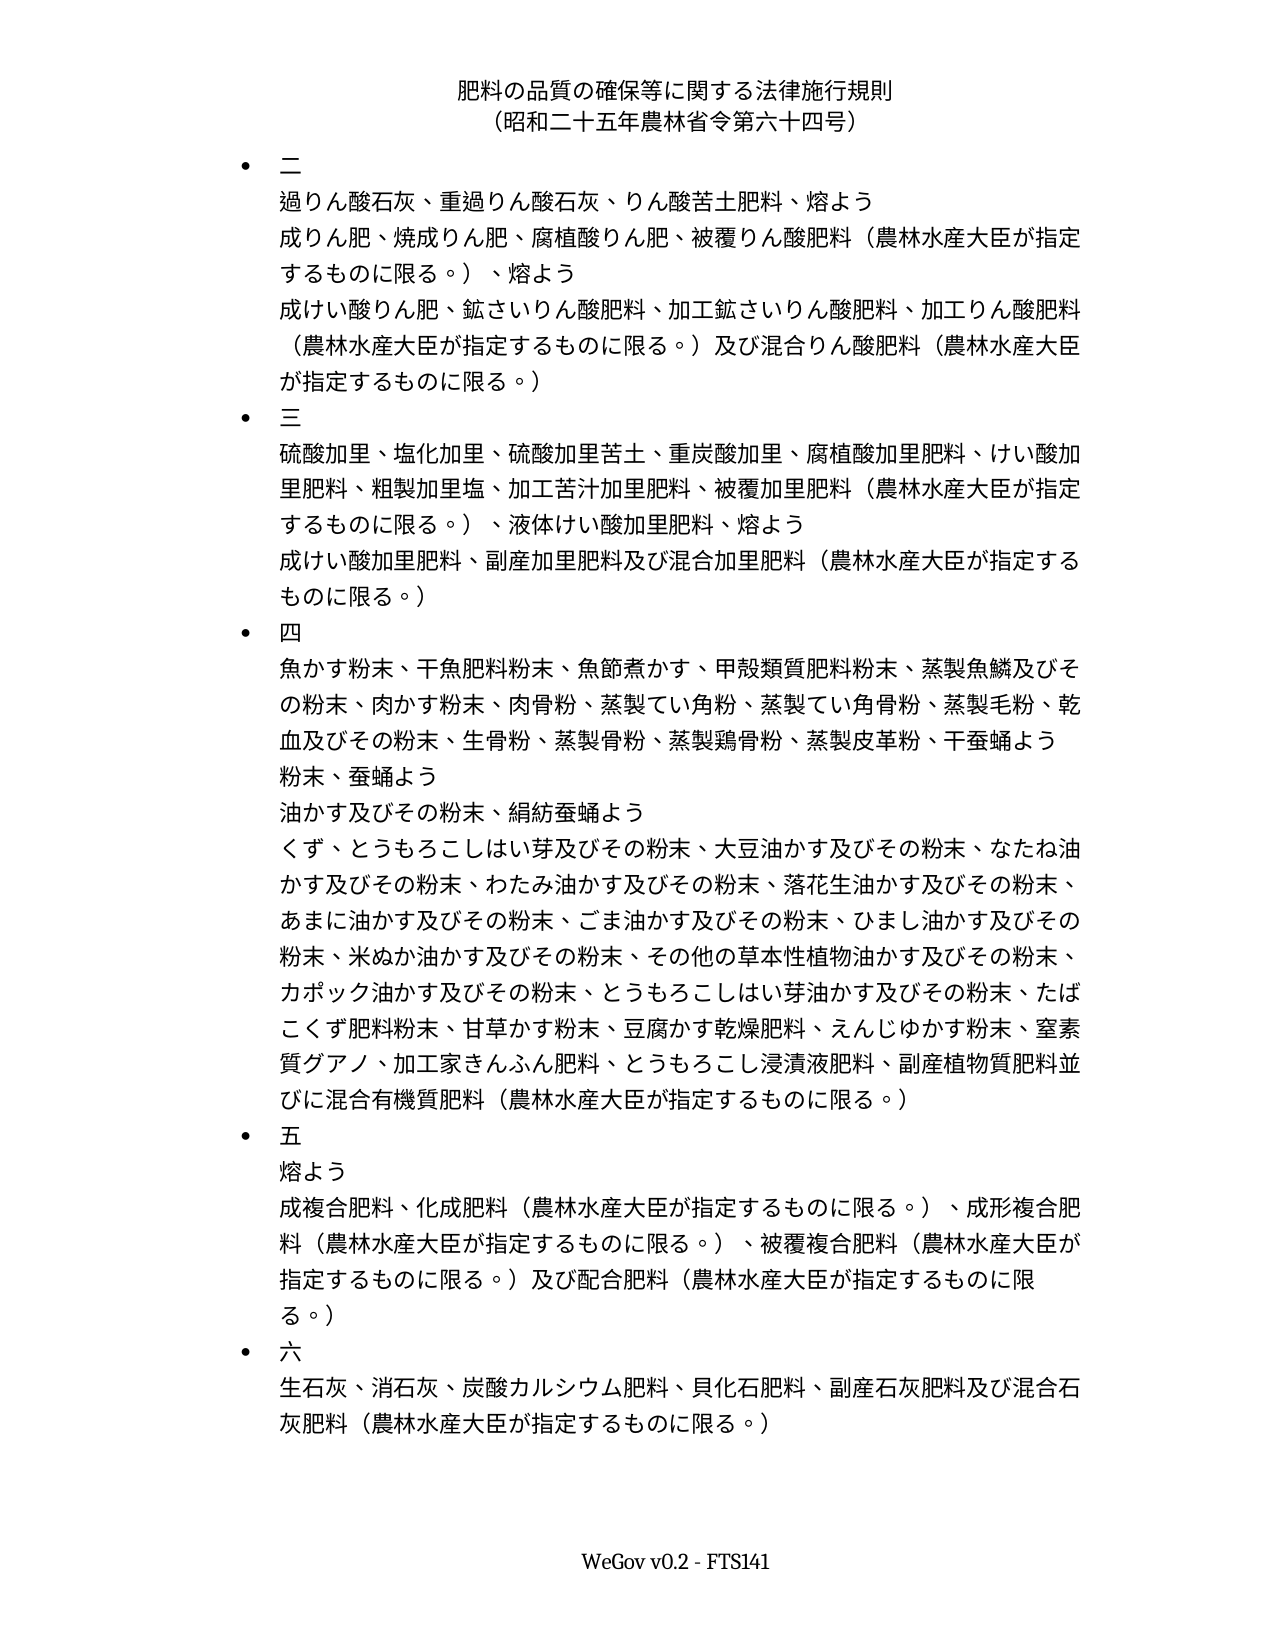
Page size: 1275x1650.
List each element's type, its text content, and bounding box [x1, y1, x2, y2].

list 三 硫酸加里、塩化加里、硫酸加里苦土、重炭酸加里、腐植酸加里肥料、けい酸加里肥料、粗製加里塩、加工苦汁加里肥料、被覆加里肥料（農林水産大臣が指定するものに限る。）、液体けい酸加里肥料、熔よう 成けい酸加里肥料、副産加里肥料及び混合加里肥料（農林水産大臣が指定するものに限る。） [242, 402, 1087, 612]
list 六 生石灰、消石灰、炭酸カルシウム肥料、貝化石肥料、副産石灰肥料及び混合石灰肥料（農林水産大臣が指定するものに限る。） [242, 1336, 1087, 1439]
list 五 熔よう 成複合肥料、化成肥料（農林水産大臣が指定するものに限る。）、成形複合肥料（農林水産大臣が指定するものに限る。）、被覆複合肥料（農林水産大臣が指定するものに限る。）及び配合肥料（農林水産大臣が指定するものに限る。） [242, 1120, 1087, 1331]
list 四 魚かす粉末、干魚肥料粉末、魚節煮かす、甲殻類質肥料粉末、蒸製魚鱗及びその粉末、肉かす粉末、肉骨粉、蒸製てい角粉、蒸製てい角骨粉、蒸製毛粉、乾血及びその粉末、生骨粉、蒸製骨粉、蒸製鶏骨粉、蒸製皮革粉、干蚕蛹よう 粉末、蚕蛹よう 油かす及びその粉末、絹紡蚕蛹よう くず、とうもろこしはい芽及びその粉末、大豆油かす及びその粉末、なたね油かす及びその粉末、わたみ油かす及びその粉末、落花生油かす及びその粉末、あまに油かす及びその粉末、ごま油かす及びその粉末、ひまし油かす及びその粉末、米ぬか油かす及びその粉末、その他の草本性植物油かす及びその粉末、カポック油かす及びその粉末、とうもろこしはい芽油かす及びその粉末、たばこくず肥料粉末、甘草かす粉末、豆腐かす乾燥肥料、えんじゆかす粉末、窒素質グアノ、加工家きんふん肥料、とうもろこし浸漬液肥料、副産植物質肥料並びに混合有機質肥料（農林水産大臣が指定するものに限る。） [242, 617, 1087, 1116]
list 二 過りん酸石灰、重過りん酸石灰、りん酸苦土肥料、熔よう 成りん肥、焼成りん肥、腐植酸りん肥、被覆りん酸肥料（農林水産大臣が指定するものに限る。）、熔よう 成けい酸りん肥、鉱さいりん酸肥料、加工鉱さいりん酸肥料、加工りん酸肥料（農林水産大臣が指定するものに限る。）及び混合りん酸肥料（農林水産大臣が指定するものに限る。） [242, 150, 1087, 397]
